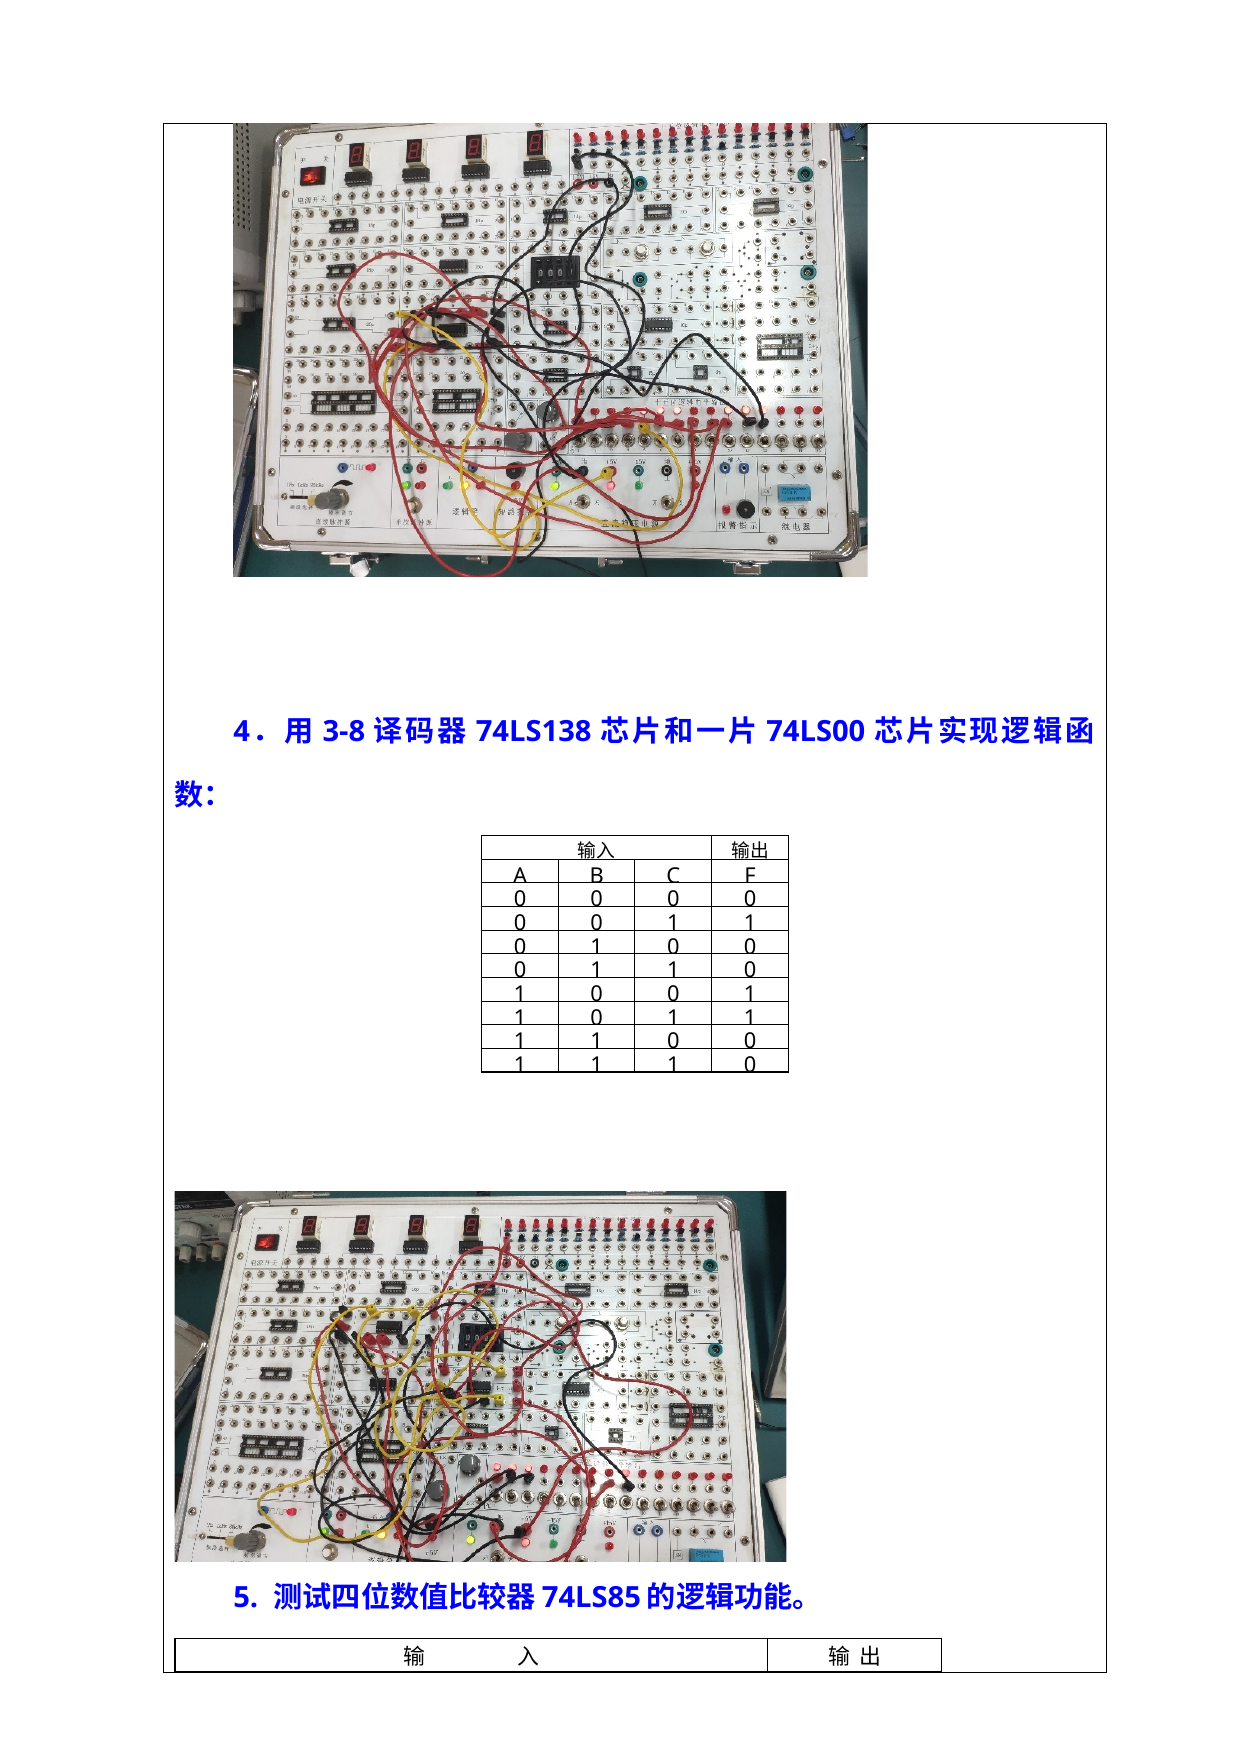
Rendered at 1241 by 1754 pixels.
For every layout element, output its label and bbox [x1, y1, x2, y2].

picture [174, 1191, 787, 1562]
picture [233, 123, 868, 577]
table_cell [164, 124, 1106, 1672]
